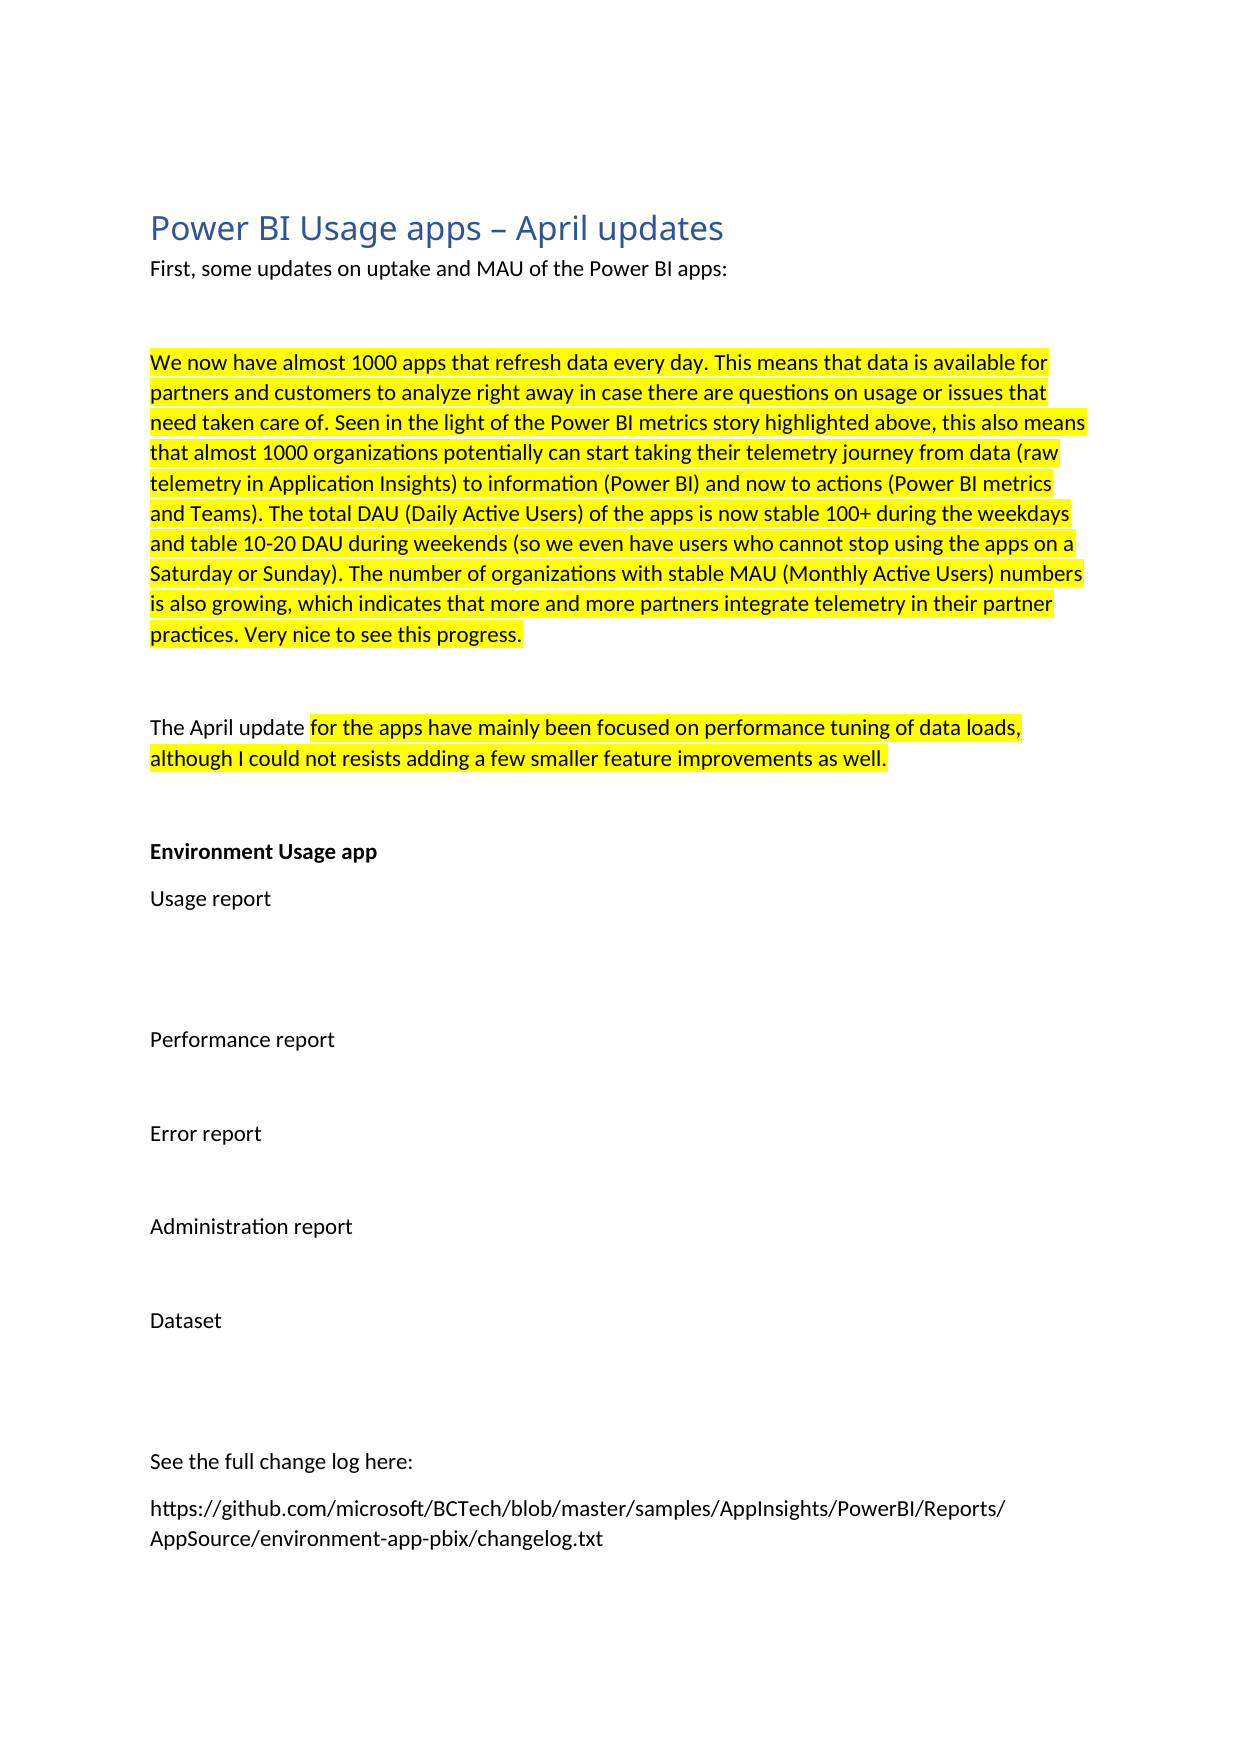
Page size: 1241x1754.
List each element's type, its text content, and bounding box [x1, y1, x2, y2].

text Dataset [150, 1306, 1090, 1334]
text Administration report [150, 1212, 1090, 1241]
text Error report [150, 1119, 1090, 1147]
text https://github.com/microsoft/BCTech/blob/master/samples/AppInsights/PowerBI/Reports/AppSource/environment-app-pbix/changelog.txt [150, 1494, 1090, 1552]
text The April update for the apps have mainly been focused on performance tuning of data loads, although I could not resists adding a few smaller feature improvements as well. [150, 713, 1090, 772]
text Performance report [150, 1025, 1090, 1053]
text First, some updates on uptake and MAU of the Power BI apps: [150, 254, 1090, 282]
text We now have almost 1000 apps that refresh data every day. This means that data is available for partners and customers to analyze right away in case there are questions on usage or issues that need taken care of. Seen in the light of the Power BI metrics story highlighted above, this also means that almost 1000 organizations potentially can start taking their telemetry journey from data (raw telemetry in Application Insights) to information (Power BI) and now to actions (Power BI metrics and Teams). The total DAU (Daily Active Users) of the apps is now stable 100+ during the weekdays and table 10-20 DAU during weekends (so we even have users who cannot stop using the apps on a Saturday or Sunday). The number of organizations with stable MAU (Monthly Active Users) numbers is also growing, which indicates that more and more partners integrate telemetry in their partner practices. Very nice to see this progress. [150, 348, 1090, 648]
text Usage report [150, 884, 1090, 912]
text Environment Usage app [150, 837, 1090, 866]
text See the full change log here: [150, 1447, 1090, 1475]
subtitle Power BI Usage apps – April updates [150, 205, 1090, 251]
